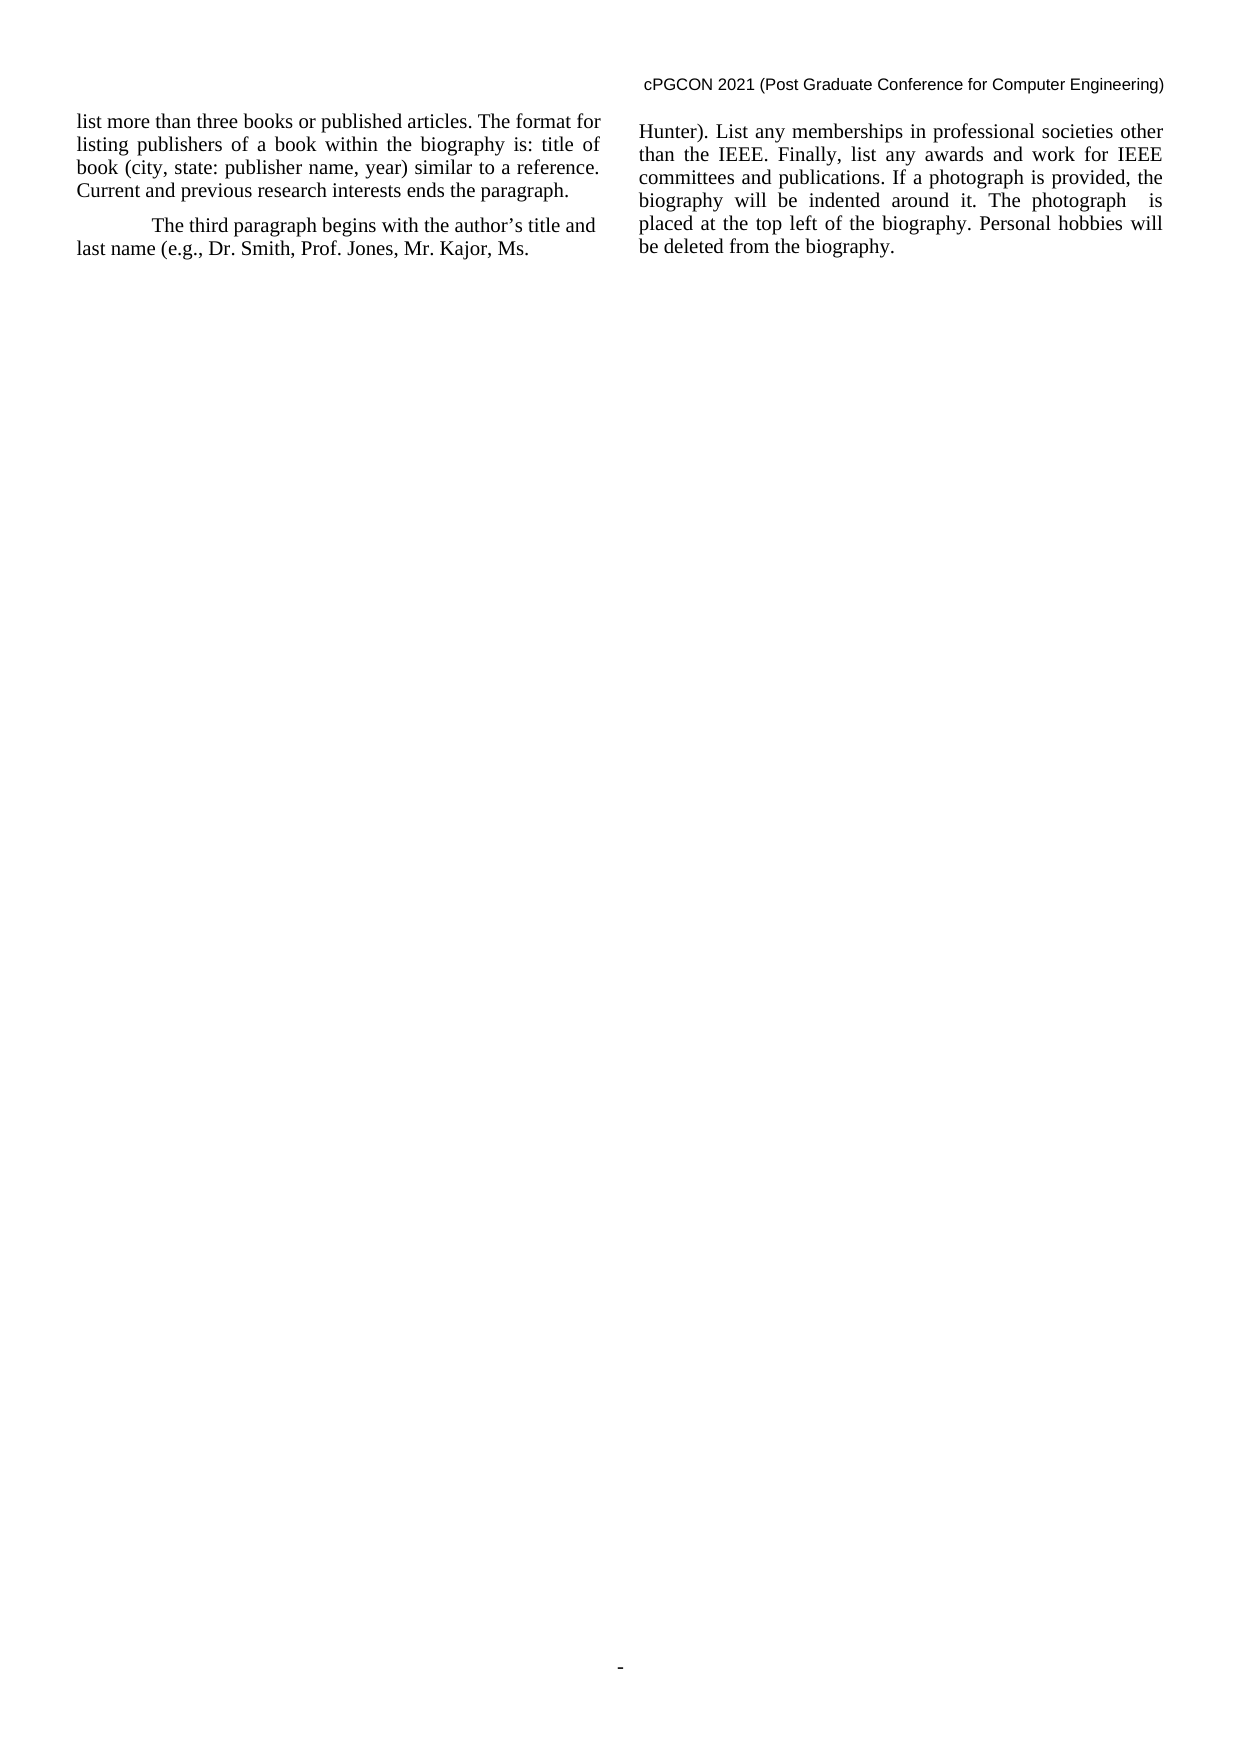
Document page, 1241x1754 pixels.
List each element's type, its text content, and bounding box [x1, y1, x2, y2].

text list more than three books or published articles. The format for listing publishers of a book within the biography is: title of book (city, state: publisher name, year) similar to a reference. Current and previous research interests ends the paragraph. [76, 110, 601, 202]
text The third paragraph begins with the author’s title and last name (e.g., Dr. Smith, Prof. Jones, Mr. Kajor, Ms. [76, 214, 605, 260]
text Hunter). List any memberships in professional societies other than the IEEE. Finally, list any awards and work for IEEE committees and publications. If a photograph is provided, the biography will be indented around it. The photograph is placed at the top left of the biography. Personal hobbies will be deleted from the biography. [639, 120, 1164, 258]
